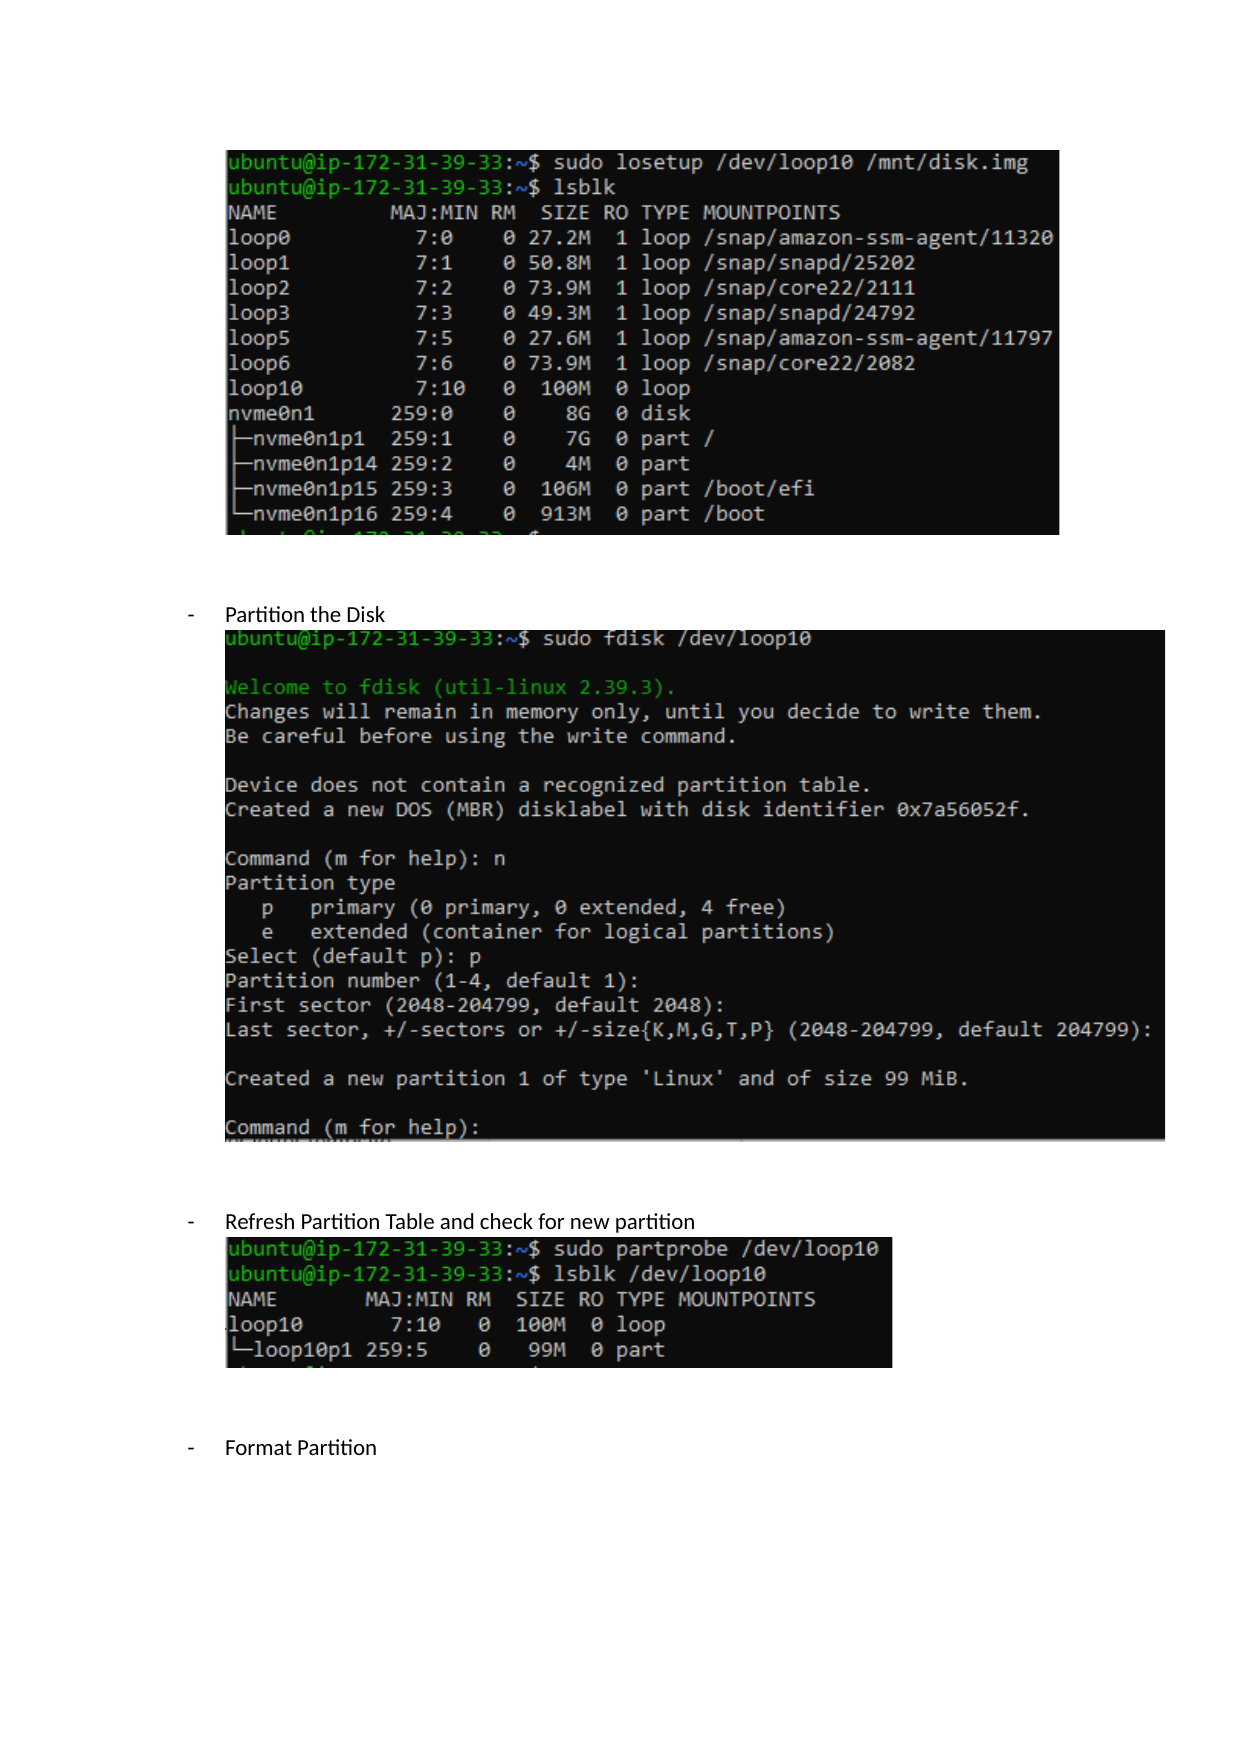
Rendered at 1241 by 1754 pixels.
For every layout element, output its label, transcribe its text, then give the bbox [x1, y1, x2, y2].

list Partition the Disk [187, 600, 1090, 628]
picture [225, 1237, 893, 1368]
picture [225, 150, 1060, 535]
picture [225, 630, 1166, 1142]
list Refresh Partition Table and check for new partition [187, 1207, 1090, 1235]
list Format Partition [187, 1433, 1090, 1461]
